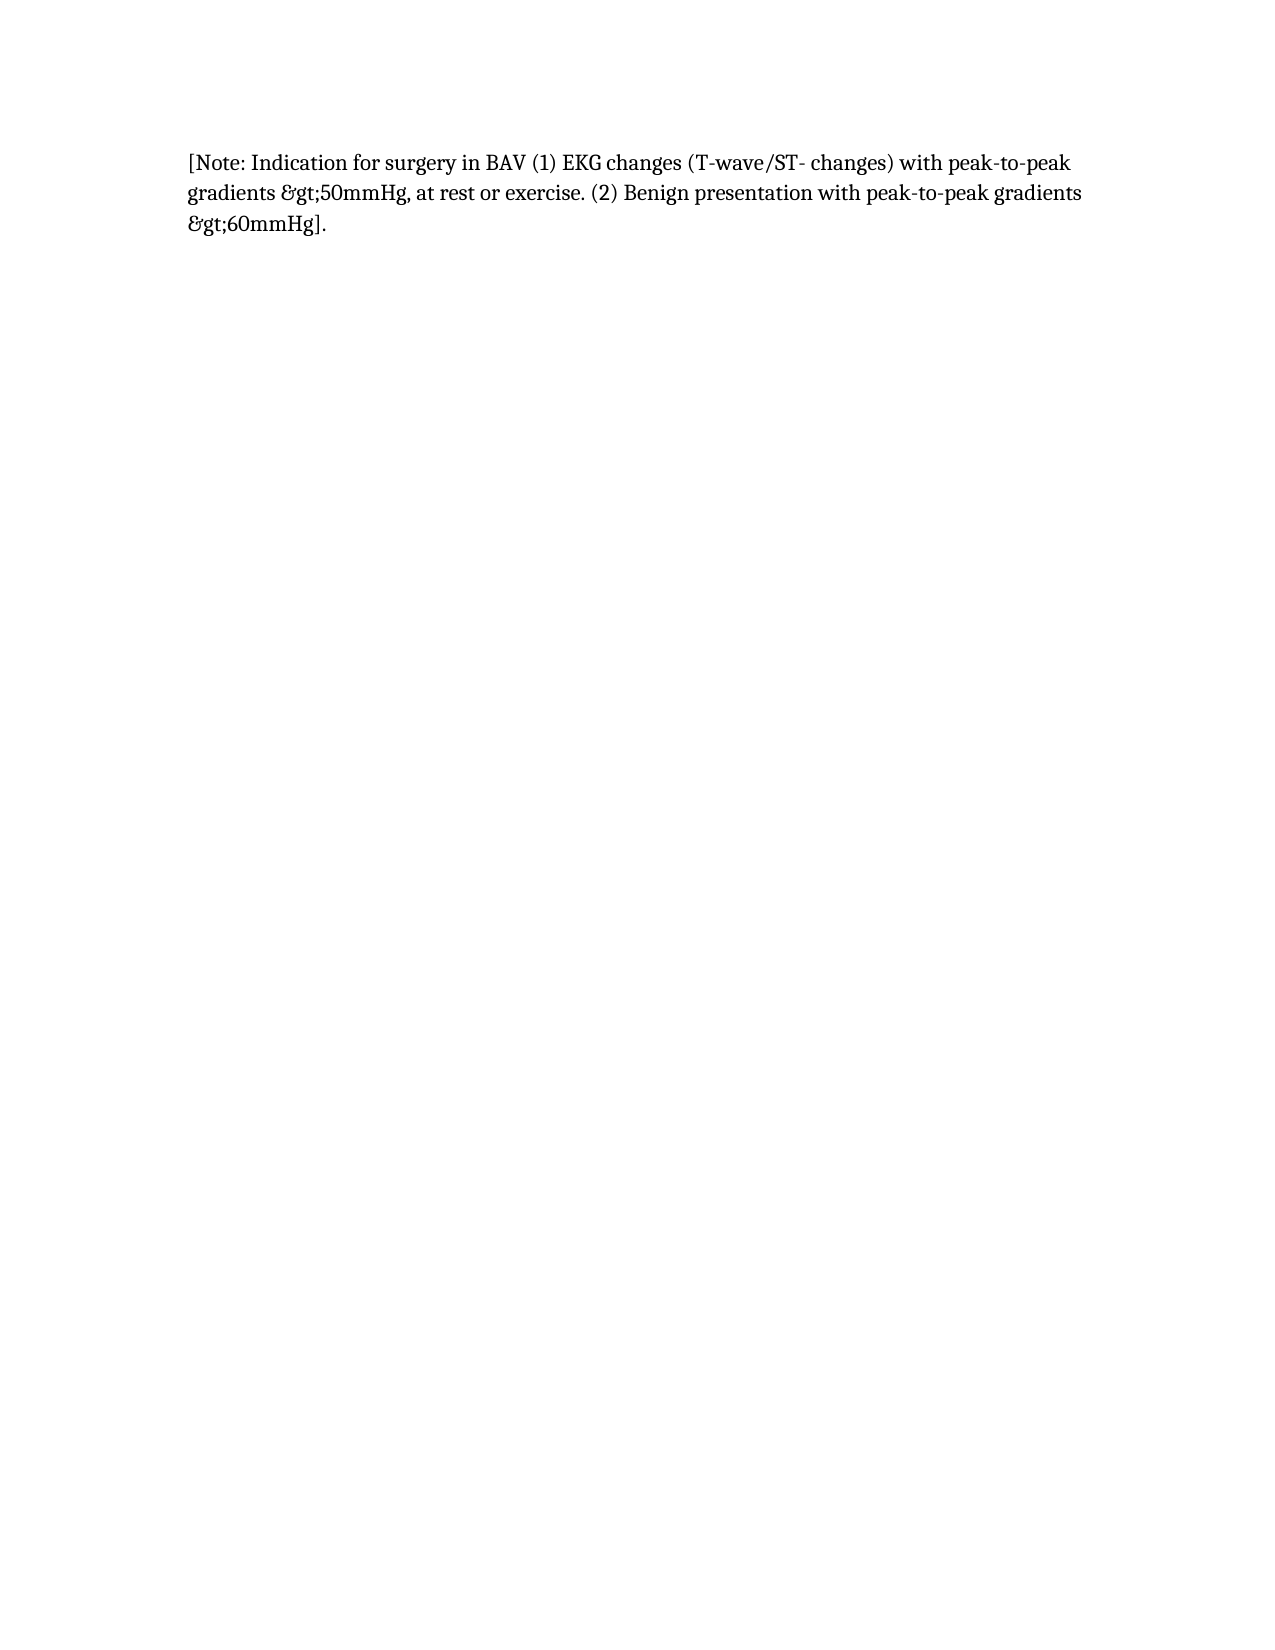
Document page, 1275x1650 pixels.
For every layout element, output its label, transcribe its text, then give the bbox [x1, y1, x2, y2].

text [Note: Indication for surgery in BAV (1) EKG changes (T-wave/ST- changes) with peak-to-peak gradients &gt;50mmHg, at rest or exercise. (2) Benign presentation with peak-to-peak gradients &gt;60mmHg]. [187, 150, 1087, 237]
